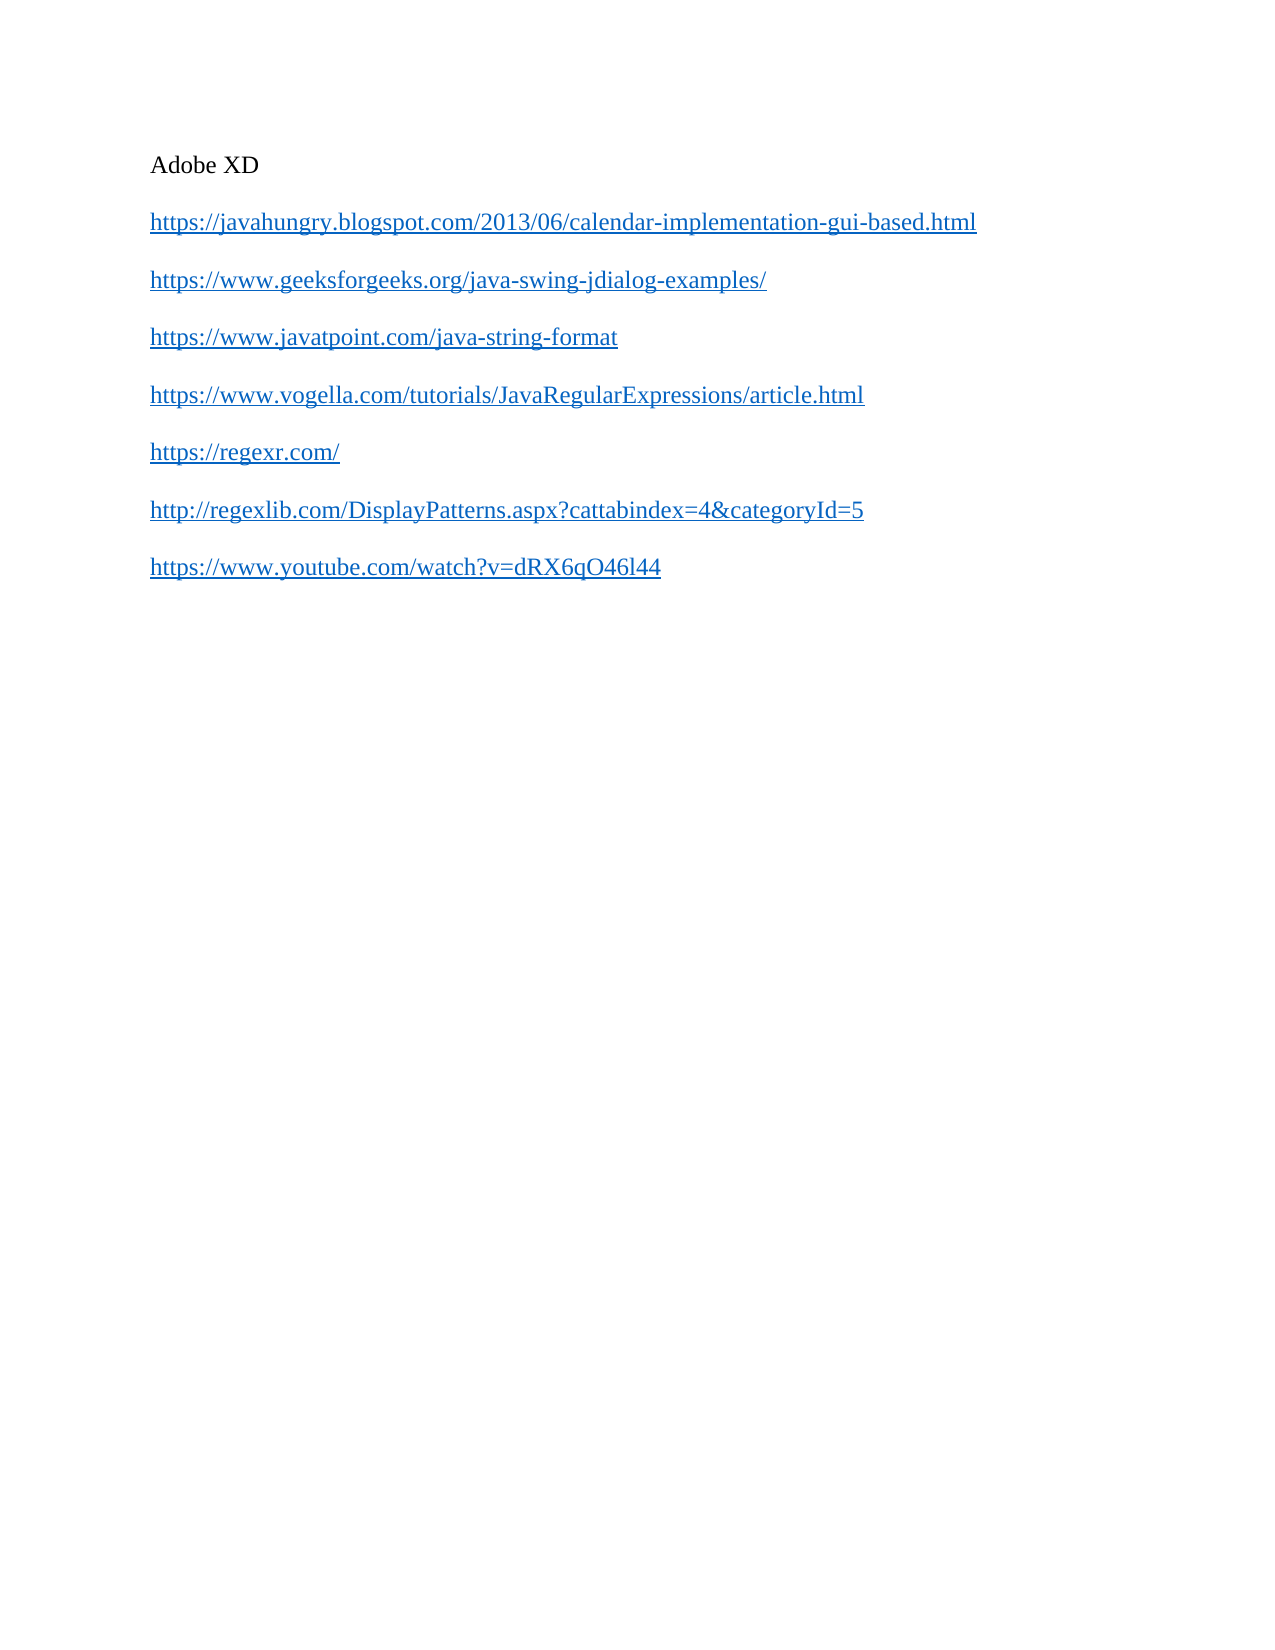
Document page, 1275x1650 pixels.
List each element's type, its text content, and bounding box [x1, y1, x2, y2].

text https://regexr.com/ [150, 437, 1125, 466]
text Adobe XD [150, 150, 1125, 179]
text https://www.geeksforgeeks.org/java-swing-jdialog-examples/ [150, 265, 1125, 294]
text https://www.vogella.com/tutorials/JavaRegularExpressions/article.html [150, 380, 1125, 409]
text https://www.youtube.com/watch?v=dRX6qO46l44 [150, 552, 1125, 581]
text http://regexlib.com/DisplayPatterns.aspx?cattabindex=4&categoryId=5 [150, 495, 1125, 524]
text https://javahungry.blogspot.com/2013/06/calendar-implementation-gui-based.html [150, 207, 1125, 236]
text https://www.javatpoint.com/java-string-format [150, 322, 1125, 351]
